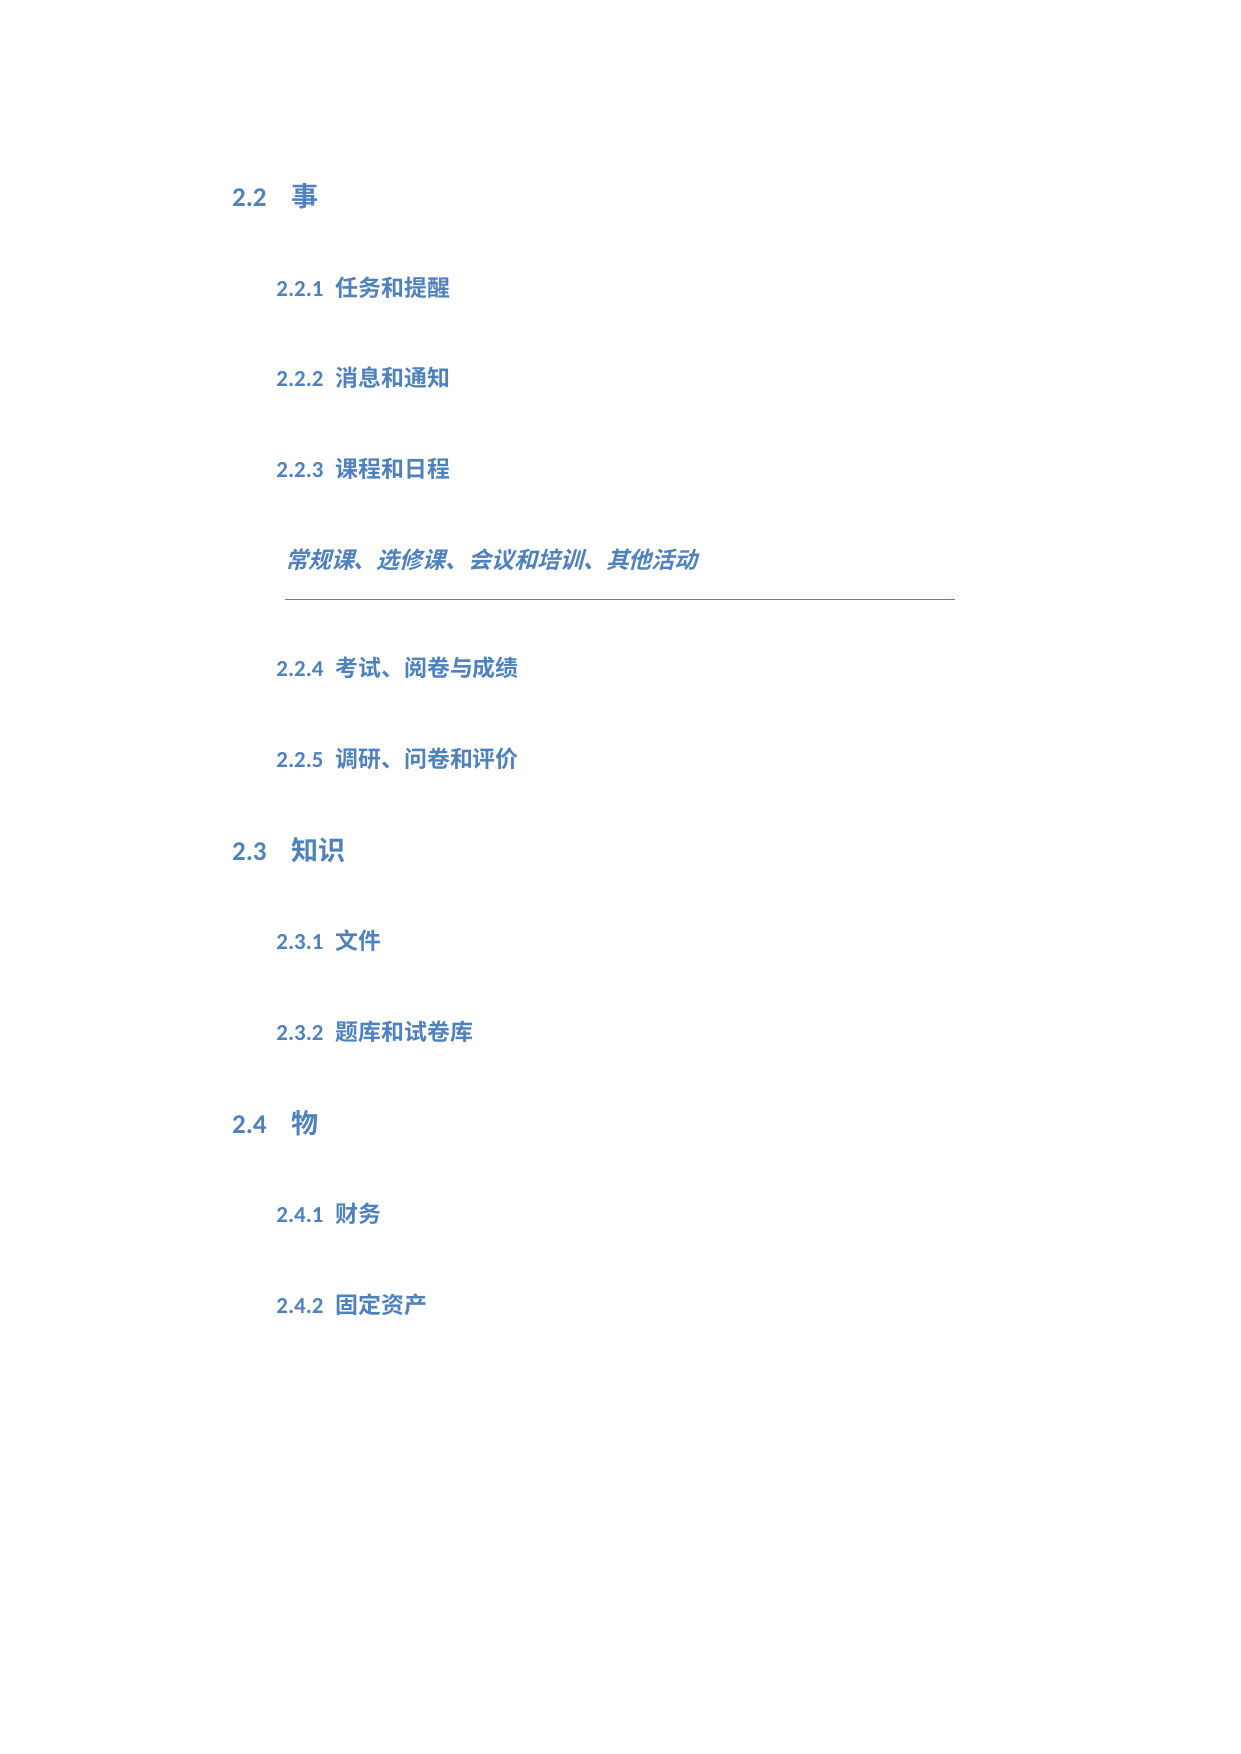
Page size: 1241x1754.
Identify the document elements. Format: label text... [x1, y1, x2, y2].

subtitle 文件 [276, 907, 1053, 972]
text 常规课、选修课、会议和培训、其他活动 [285, 526, 955, 599]
subtitle 任务和提醒 [276, 254, 1053, 319]
subtitle 题库和试卷库 [276, 998, 1053, 1063]
subtitle 物 [232, 1089, 1053, 1154]
subtitle 考试、阅卷与成绩 [276, 634, 1053, 699]
subtitle 事 [232, 162, 1053, 227]
subtitle 知识 [232, 816, 1053, 881]
subtitle 固定资产 [276, 1271, 1053, 1336]
subtitle 消息和通知 [276, 344, 1053, 409]
subtitle 课程和日程 [276, 435, 1053, 500]
subtitle 财务 [276, 1181, 1053, 1246]
subtitle 调研、问卷和评价 [276, 725, 1053, 790]
